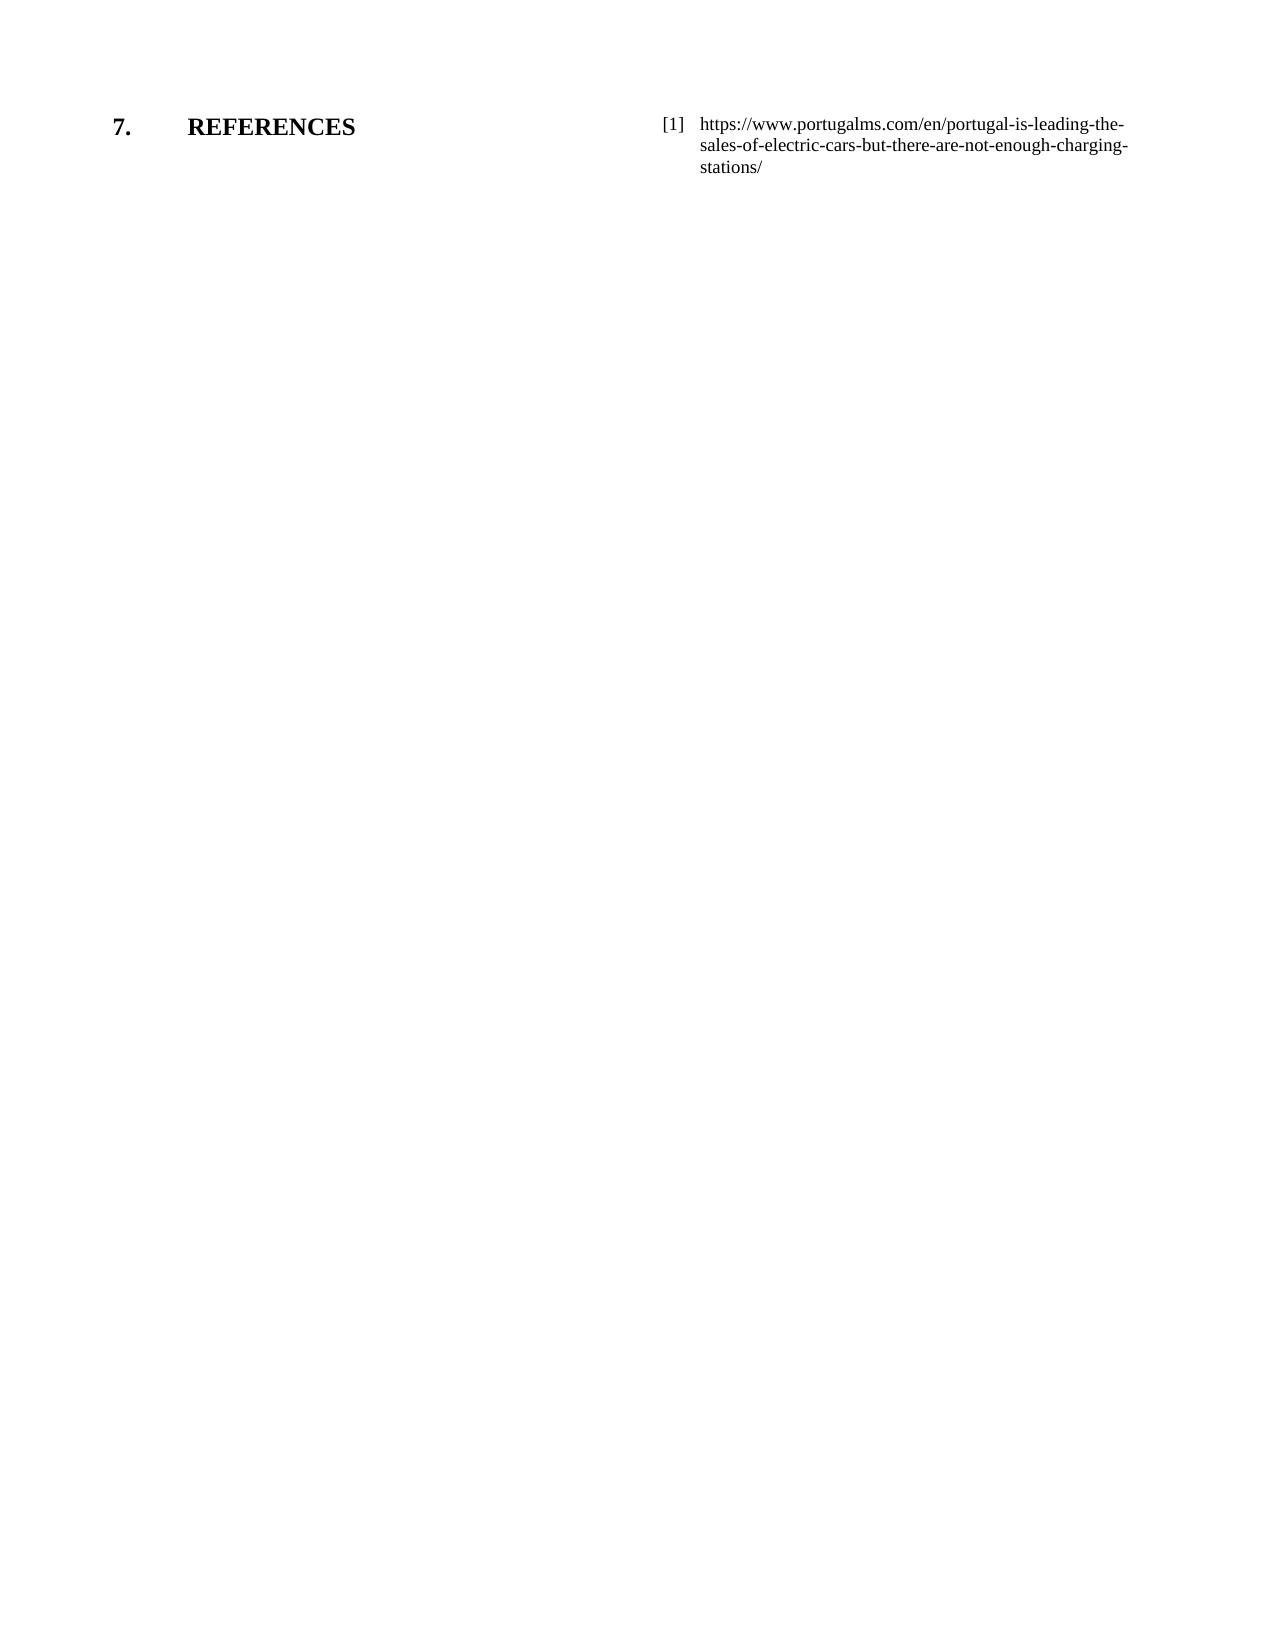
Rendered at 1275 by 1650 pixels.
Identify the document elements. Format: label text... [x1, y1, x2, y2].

text https://www.portugalms.com/en/portugal-is-leading-the-sales-of-electric-cars-but-there-are-not-enough-charging-stations/ [662, 112, 1162, 177]
subtitle REFERENCES [112, 112, 613, 141]
